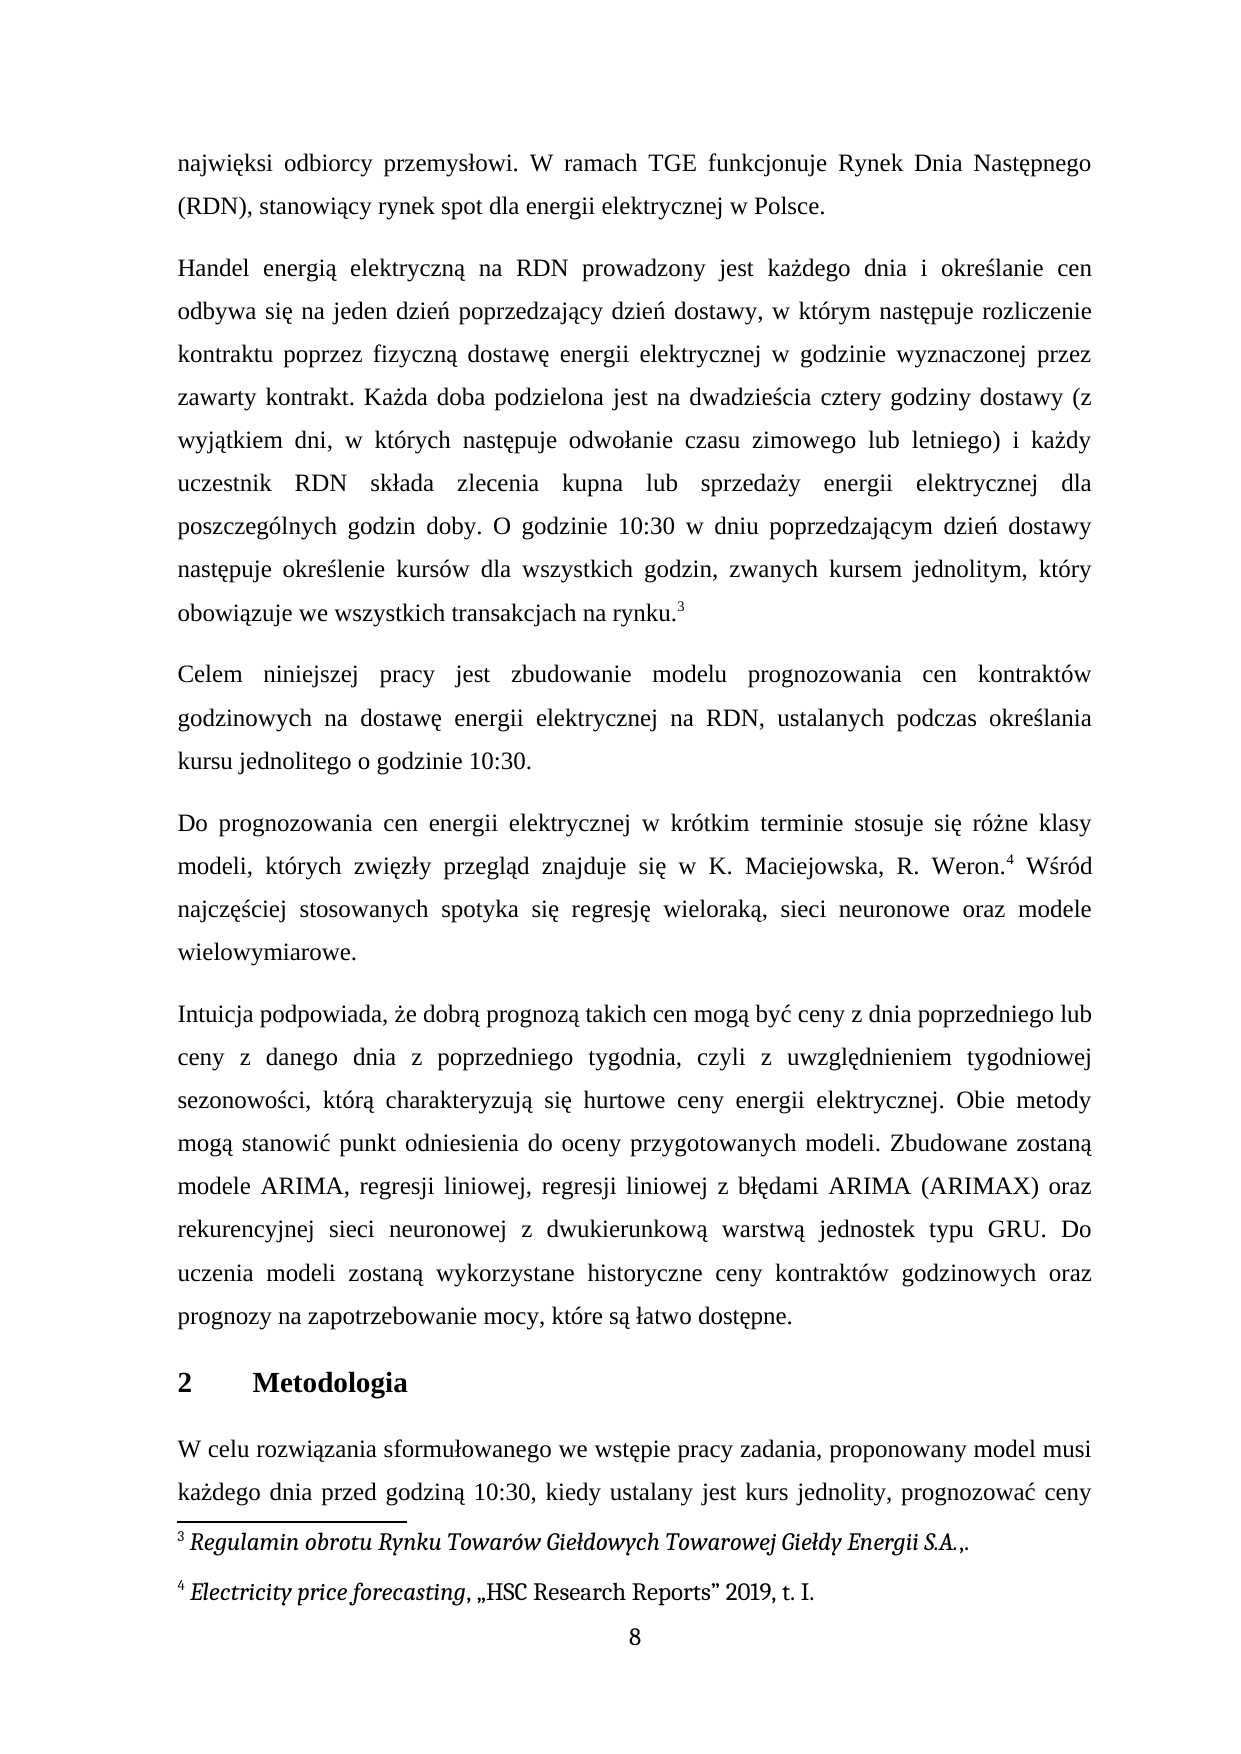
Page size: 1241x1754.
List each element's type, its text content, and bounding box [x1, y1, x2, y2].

text Do prognozowania cen energii elektrycznej w krótkim terminie stosuje się różne klasy modeli, których zwięzły przegląd znajduje się w K. Maciejowska, R. Weron. Wśród najczęściej stosowanych spotyka się regresję wieloraką, sieci neuronowe oraz modele wielowymiarowe. [177, 808, 1092, 966]
text Handel energią elektryczną na RDN prowadzony jest każdego dnia i określanie cen odbywa się na jeden dzień poprzedzający dzień dostawy, w którym następuje rozliczenie kontraktu poprzez fizyczną dostawę energii elektrycznej w godzinie wyznaczonej przez zawarty kontrakt. Każda doba podzielona jest na dwadzieścia cztery godziny dostawy (z wyjątkiem dni, w których następuje odwołanie czasu zimowego lub letniego) i każdy uczestnik RDN składa zlecenia kupna lub sprzedaży energii elektrycznej dla poszczególnych godzin doby. O godzinie 10:30 w dniu poprzedzającym dzień dostawy następuje określenie kursów dla wszystkich godzin, zwanych kursem jednolitym, który obowiązuje we wszystkich transakcjach na rynku. [177, 253, 1092, 626]
subtitle 2 Metodologia [177, 1365, 1092, 1398]
text Celem niniejszej pracy jest zbudowanie modelu prognozowania cen kontraktów godzinowych na dostawę energii elektrycznej na RDN, ustalanych podczas określania kursu jednolitego o godzinie 10:30. [177, 659, 1092, 774]
text Intuicja podpowiada, że dobrą prognozą takich cen mogą być ceny z dnia poprzedniego lub ceny z danego dnia z poprzedniego tygodnia, czyli z uwzględnieniem tygodniowej sezonowości, którą charakteryzują się hurtowe ceny energii elektrycznej. Obie metody mogą stanowić punkt odniesienia do oceny przygotowanych modeli. Zbudowane zostaną modele ARIMA, regresji liniowej, regresji liniowej z błędami ARIMA (ARIMAX) oraz rekurencyjnej sieci neuronowej z dwukierunkową warstwą jednostek typu GRU. Do uczenia modeli zostaną wykorzystane historyczne ceny kontraktów godzinowych oraz prognozy na zapotrzebowanie mocy, które są łatwo dostępne. [177, 999, 1092, 1329]
